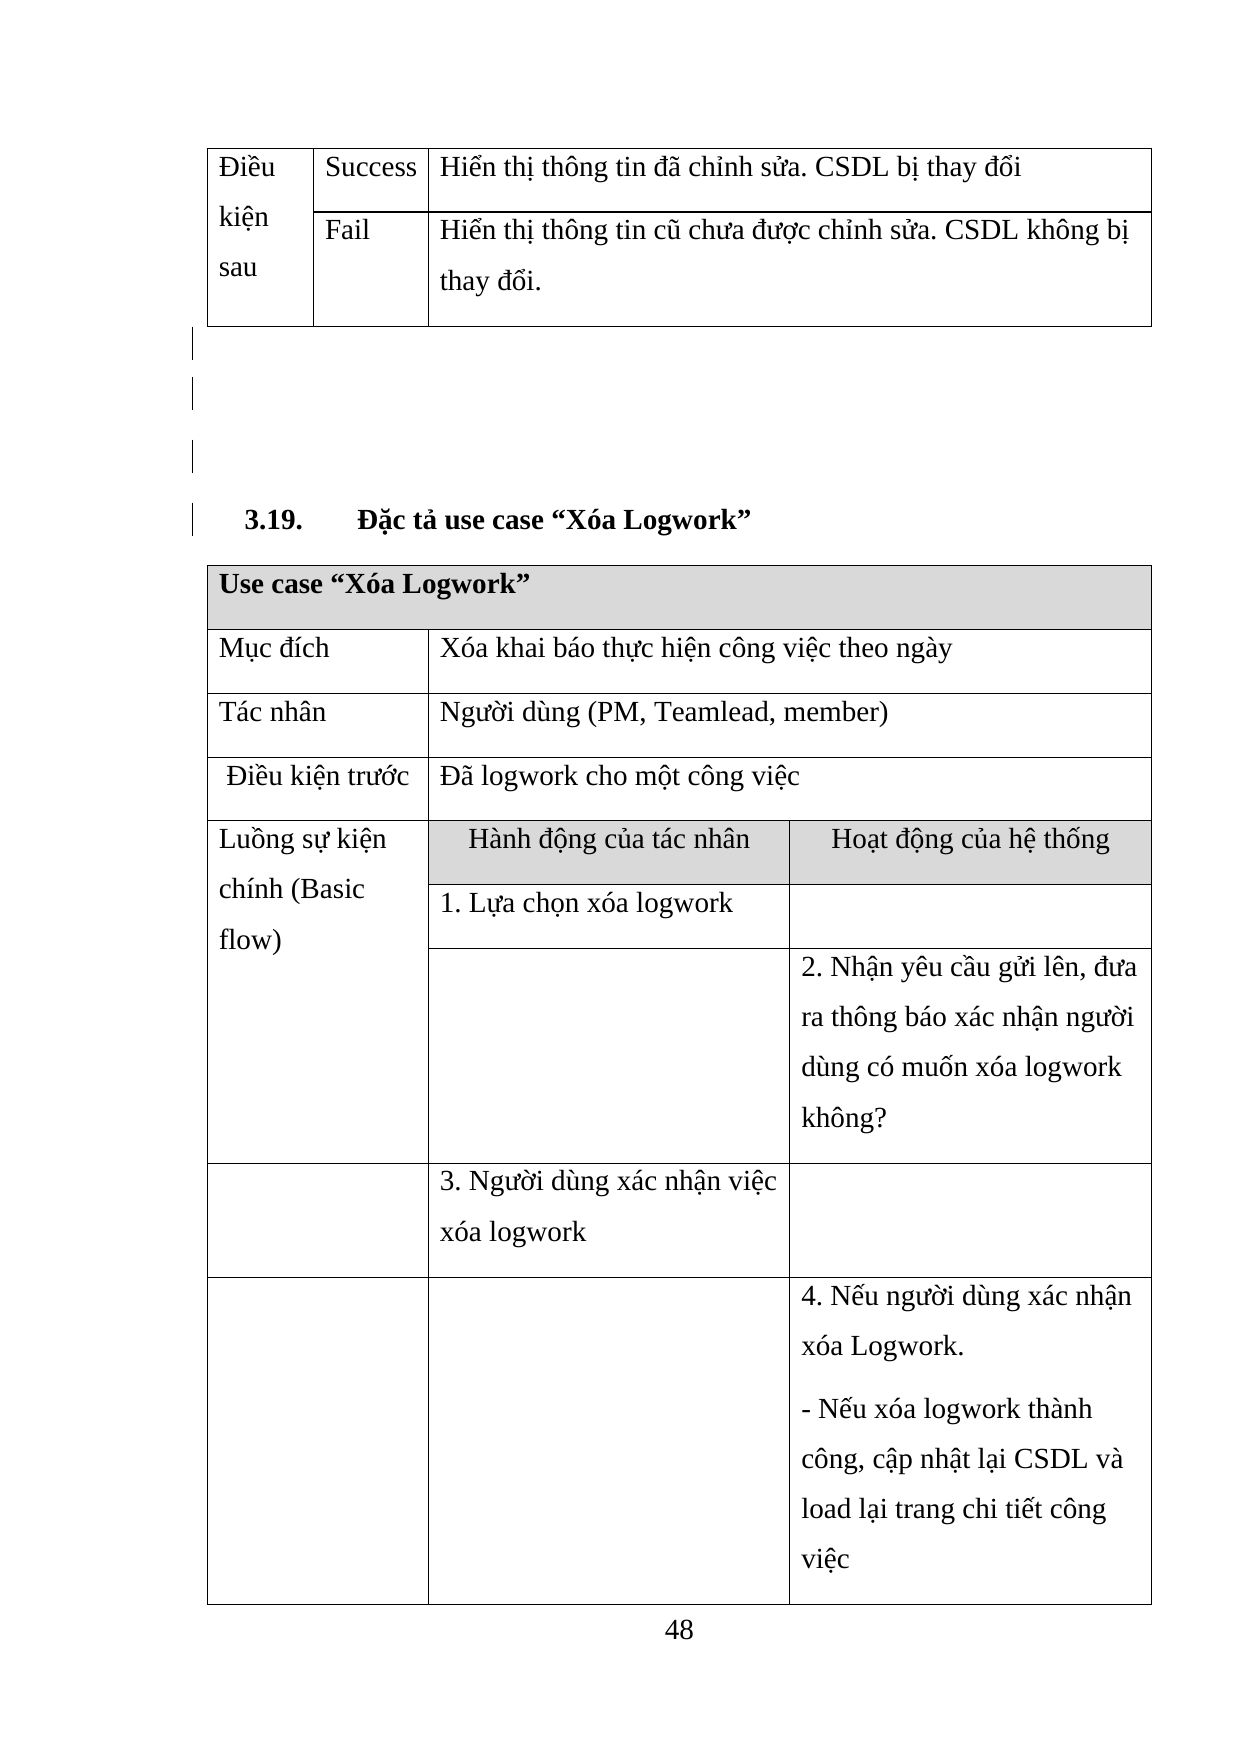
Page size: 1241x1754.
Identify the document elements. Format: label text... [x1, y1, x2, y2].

table_cell 2. Nhận yêu cầu gửi lên, đưa ra thông báo xác nhận người dùng có muốn xóa logwork không? [790, 949, 1151, 1162]
table_cell Mục đích [208, 630, 428, 693]
table_cell Đã logwork cho một công việc [429, 758, 1151, 820]
table_cell [790, 885, 1151, 948]
table_cell Tác nhân [208, 694, 428, 757]
table_cell Hiển thị thông tin cũ chưa được chỉnh sửa. CSDL không bị thay đổi. [429, 213, 1151, 326]
table_cell [790, 1164, 1151, 1277]
table_cell Hoạt động của hệ thống [790, 821, 1151, 884]
table_cell Hiển thị thông tin đã chỉnh sửa. CSDL bị thay đổi [429, 149, 1151, 211]
table_cell [429, 949, 789, 1162]
table_cell Điều kiện trước [208, 758, 428, 820]
table_cell [429, 1278, 789, 1604]
table_cell Người dùng (PM, Teamlead, member) [429, 694, 1151, 757]
table_cell Điều kiện sau [208, 149, 313, 326]
table_cell [208, 1164, 428, 1277]
table_cell Success [314, 149, 428, 211]
table_header Use case “Xóa Logwork” [208, 566, 1151, 629]
table_cell 1. Lựa chọn xóa logwork [429, 885, 789, 948]
table_cell Luồng sự kiện chính (Basic flow) [208, 821, 428, 1162]
table_cell Hành động của tác nhân [429, 821, 789, 884]
table_cell 3. Người dùng xác nhận việc xóa logwork [429, 1164, 789, 1277]
table_cell Fail [314, 213, 428, 326]
table_cell Xóa khai báo thực hiện công việc theo ngày [429, 630, 1151, 693]
table_cell [208, 1278, 428, 1604]
list Đặc tả use case “Xóa Logwork” [244, 502, 1152, 536]
